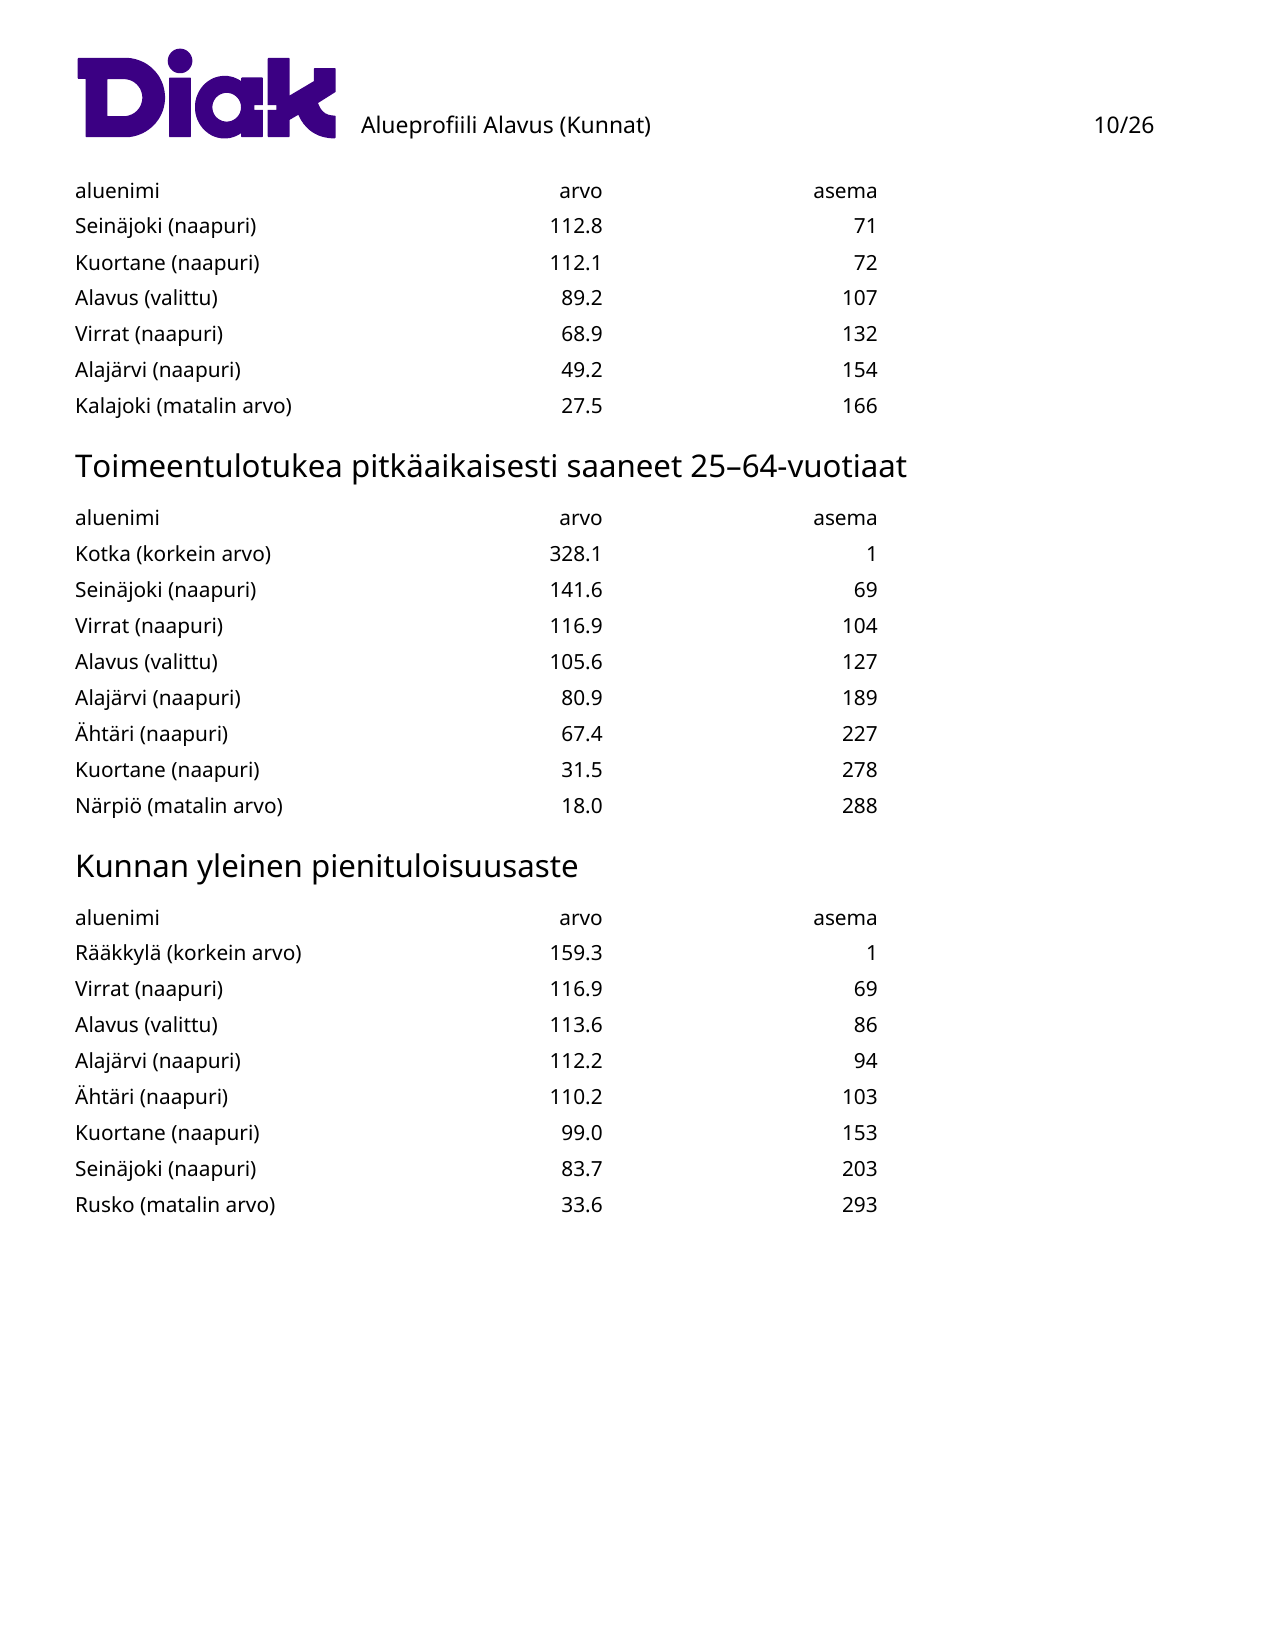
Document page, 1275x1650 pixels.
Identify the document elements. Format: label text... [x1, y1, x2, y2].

table_cell 103 [614, 1079, 889, 1114]
table_cell 69 [614, 571, 889, 607]
table_cell Kuortane (naapuri) [64, 244, 339, 280]
table_cell 27.5 [339, 388, 614, 423]
table_cell 166 [614, 388, 889, 423]
subtitle Toimeentulotukea pitkäaikaisesti saaneet 25–64-vuotiaat [75, 444, 1200, 487]
table_cell 33.6 [339, 1186, 614, 1222]
table_cell 116.9 [339, 607, 614, 643]
table_cell 203 [614, 1150, 889, 1186]
table_cell 328.1 [339, 535, 614, 571]
table_cell Virrat (naapuri) [64, 316, 339, 352]
table_cell Seinäjoki (naapuri) [64, 1150, 339, 1186]
table_header asema [614, 172, 889, 208]
table_cell 80.9 [339, 679, 614, 715]
table_cell 288 [614, 787, 889, 823]
subtitle Kunnan yleinen pienituloisuusaste [75, 844, 1200, 886]
table_cell 18.0 [339, 787, 614, 823]
table_cell Alavus (valittu) [64, 643, 339, 679]
table_cell 72 [614, 244, 889, 280]
table_cell Kotka (korkein arvo) [64, 535, 339, 571]
table_cell Alavus (valittu) [64, 1007, 339, 1043]
table_cell Seinäjoki (naapuri) [64, 571, 339, 607]
table_cell 68.9 [339, 316, 614, 352]
table_cell 159.3 [339, 935, 614, 971]
table_cell 49.2 [339, 352, 614, 388]
table_cell 86 [614, 1007, 889, 1043]
table_header asema [614, 500, 889, 535]
table_cell 113.6 [339, 1007, 614, 1043]
table_cell 1 [614, 535, 889, 571]
table_cell Virrat (naapuri) [64, 971, 339, 1007]
table_cell 112.2 [339, 1043, 614, 1078]
table_cell Närpiö (matalin arvo) [64, 787, 339, 823]
table_cell 127 [614, 643, 889, 679]
table_cell 278 [614, 751, 889, 787]
table_header aluenimi [64, 500, 339, 535]
table_cell 110.2 [339, 1079, 614, 1114]
table_cell 189 [614, 679, 889, 715]
table_cell 83.7 [339, 1150, 614, 1186]
table_cell Alajärvi (naapuri) [64, 679, 339, 715]
table_cell 105.6 [339, 643, 614, 679]
table_cell Kuortane (naapuri) [64, 751, 339, 787]
table_cell Virrat (naapuri) [64, 607, 339, 643]
table_cell 112.8 [339, 208, 614, 244]
table_cell 132 [614, 316, 889, 352]
table_cell Alavus (valittu) [64, 280, 339, 316]
table_cell Rääkkylä (korkein arvo) [64, 935, 339, 971]
table_cell 153 [614, 1115, 889, 1150]
table_cell 154 [614, 352, 889, 388]
table_cell 104 [614, 607, 889, 643]
table_cell 99.0 [339, 1115, 614, 1150]
table_cell 112.1 [339, 244, 614, 280]
table_cell Alajärvi (naapuri) [64, 352, 339, 388]
table_cell 107 [614, 280, 889, 316]
table_cell 116.9 [339, 971, 614, 1007]
table_cell Kuortane (naapuri) [64, 1115, 339, 1150]
table_cell 227 [614, 715, 889, 751]
table_cell 1 [614, 935, 889, 971]
table_cell Kalajoki (matalin arvo) [64, 388, 339, 423]
table_cell Ähtäri (naapuri) [64, 715, 339, 751]
table_cell Ähtäri (naapuri) [64, 1079, 339, 1114]
table_header arvo [339, 899, 614, 935]
table_cell 31.5 [339, 751, 614, 787]
table_cell Seinäjoki (naapuri) [64, 208, 339, 244]
table_cell 94 [614, 1043, 889, 1078]
table_header arvo [339, 500, 614, 535]
table_header asema [614, 899, 889, 935]
table_cell 67.4 [339, 715, 614, 751]
table_cell 69 [614, 971, 889, 1007]
table_header arvo [339, 172, 614, 208]
table_cell 71 [614, 208, 889, 244]
table_header aluenimi [64, 172, 339, 208]
table_cell 89.2 [339, 280, 614, 316]
table_cell 293 [614, 1186, 889, 1222]
table_cell Rusko (matalin arvo) [64, 1186, 339, 1222]
table_cell Alajärvi (naapuri) [64, 1043, 339, 1078]
table_header aluenimi [64, 899, 339, 935]
table_cell 141.6 [339, 571, 614, 607]
